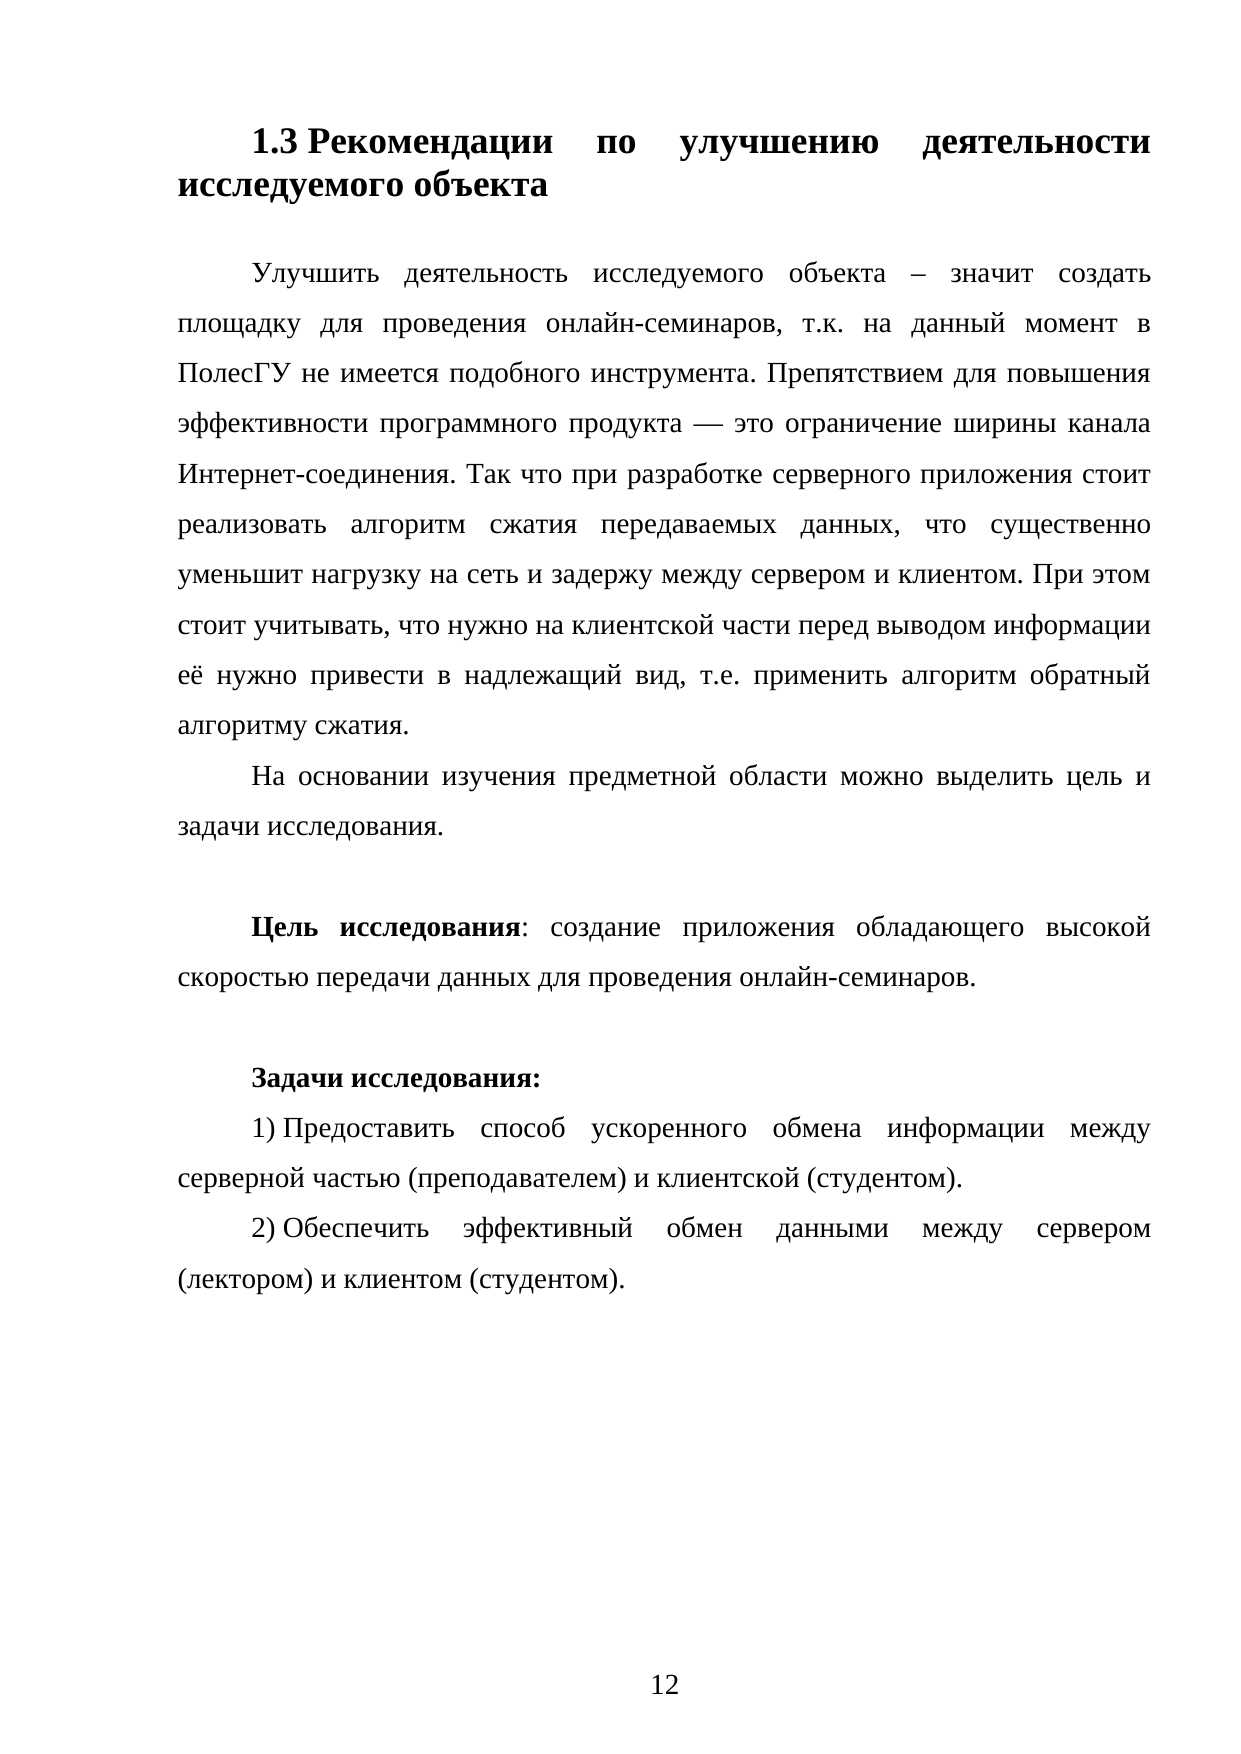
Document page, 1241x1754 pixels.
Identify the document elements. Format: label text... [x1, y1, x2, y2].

text Улучшить деятельность исследуемого объекта – значит создать площадку для проведения онлайн-семинаров, т.к. на данный момент в ПолесГУ не имеется подобного инструмента. Препятствием для повышения эффективности программного продукта –– это ограничение ширины канала Интернет-соединения. Так что при разработке серверного приложения стоит реализовать алгоритм сжатия передаваемых данных, что существенно уменьшит нагрузку на сеть и задержу между сервером и клиентом. При этом стоит учитывать, что нужно на клиентской части перед выводом информации её нужно привести в надлежащий вид, т.е. применить алгоритм обратный алгоритму сжатия. [177, 255, 1152, 741]
list Предоставить способ ускоренного обмена информации между серверной частью (преподавателем) и клиентской (студентом). [177, 1110, 1152, 1194]
text Цель исследования: создание приложения обладающего высокой скоростью передачи данных для проведения онлайн-семинаров. [177, 909, 1152, 993]
subtitle 1.3 Рекомендации по улучшению деятельности исследуемого объекта [177, 118, 1152, 204]
text Задачи исследования: [177, 1060, 1152, 1093]
list Обеспечить эффективный обмен данными между сервером (лектором) и клиентом (студентом). [177, 1211, 1152, 1294]
text На основании изучения предметной области можно выделить цель и задачи исследования. [177, 758, 1152, 842]
